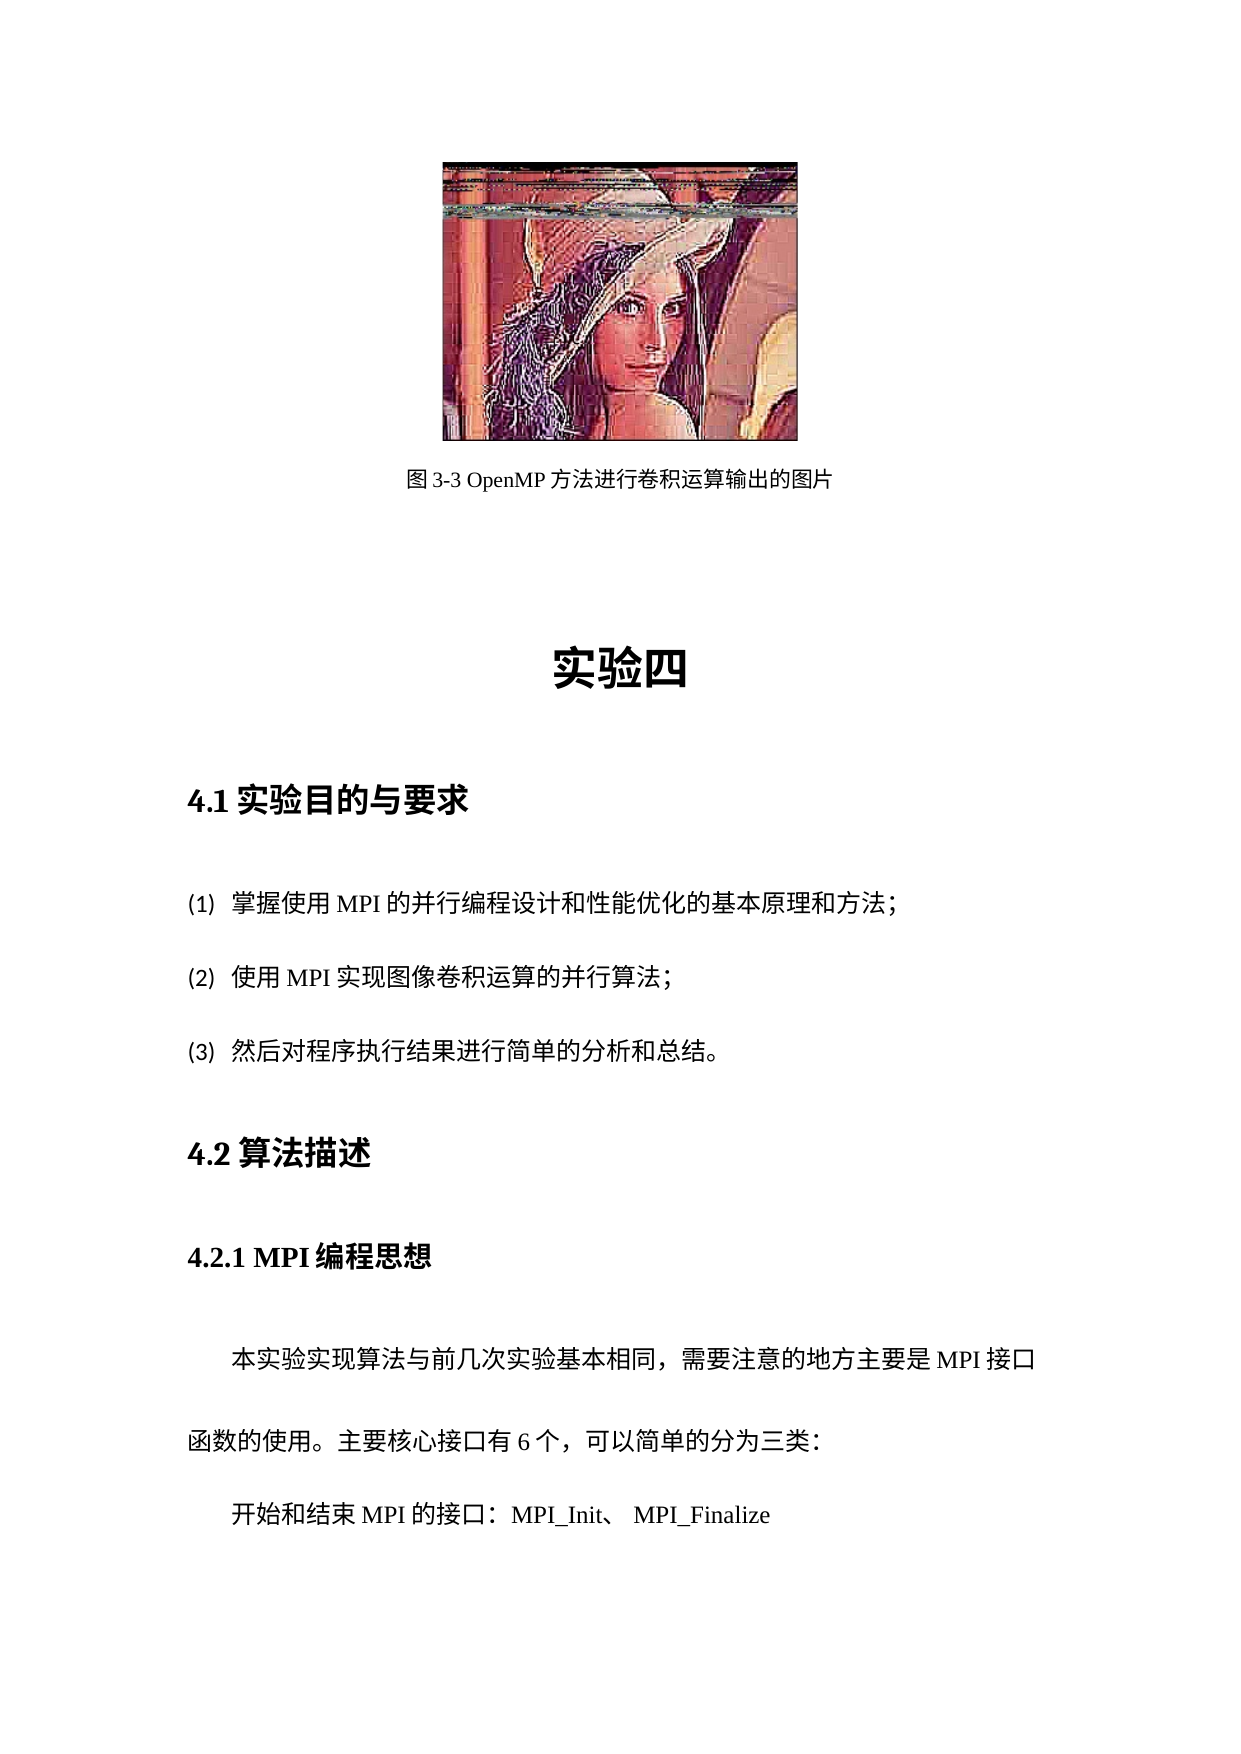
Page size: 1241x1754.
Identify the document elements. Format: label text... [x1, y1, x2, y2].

list 掌握使用MPI的并行编程设计和性能优化的基本原理和方法； [187, 869, 1053, 934]
subtitle 实验四 [187, 617, 1053, 714]
text 本实验实现算法与前几次实验基本相同，需要注意的地方主要是MPI接口函数的使用。主要核心接口有6个，可以简单的分为三类： [187, 1325, 1053, 1472]
subtitle 4.2.1 MPI编程思想 [187, 1223, 1053, 1288]
subtitle 4.1 实验目的与要求 [187, 765, 1053, 830]
list 然后对程序执行结果进行简单的分析和总结。 [187, 1017, 1053, 1082]
picture [442, 162, 798, 441]
text 开始和结束MPI的接口：MPI_Init、 MPI_Finalize [187, 1481, 1053, 1546]
text 图3-3 OpenMP方法进行卷积运算输出的图片 [187, 462, 1053, 494]
subtitle 4.2 算法描述 [187, 1119, 1053, 1184]
list 使用MPI实现图像卷积运算的并行算法； [187, 943, 1053, 1008]
